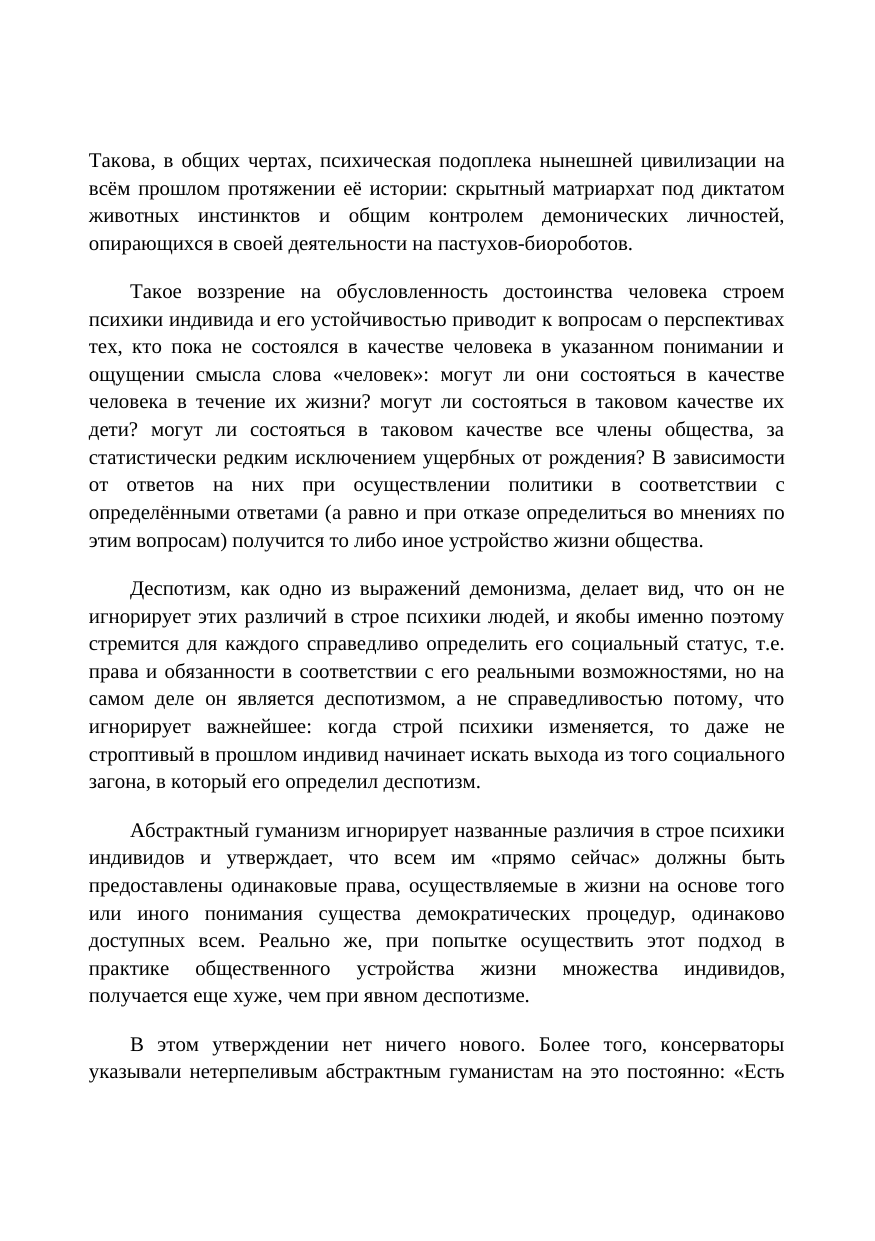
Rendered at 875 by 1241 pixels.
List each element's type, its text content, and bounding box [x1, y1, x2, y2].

list Абстрактный гуманизм игнорирует названные различия в строе психики индивидов и утверждает, что всем им «прямо сейчас» должны быть предоставлены одинаковые права, осуществляемые в жизни на основе того или иного понимания существа демократических процедур, одинаково доступных всем. Реально же, при попытке осуществить этот подход в практике общественного устройства жизни множества индивидов, получается еще хуже, чем при явном деспотизме. [89, 818, 785, 1007]
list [89, 1032, 785, 1083]
list Деспотизм, как одно из выражений демонизма, делает вид, что он не игнорирует этих различий в строе психики людей, и якобы именно поэтому стремится для каждого справедливо определить его социальный статус, т.е. права и обязанности в соответствии с его реальными возможностями, но на самом деле он является деспотизмом, а не справедливостью потому, что игнорирует важнейшее: когда строй психики изменяется, то даже не строптивый в прошлом индивид начинает искать выхода из того социального загона, в который его определил деспотизм. [89, 576, 785, 793]
list Такое воззрение на обусловленность достоинства человека строем психики индивида и его устойчивостью приводит к вопросам о перспективах тех, кто пока не состоялся в качестве человека в указанном понимании и ощущении смысла слова «человек»: могут ли они состояться в качестве человека в течение их жизни? могут ли состояться в таковом качестве их дети? могут ли состояться в таковом качестве все члены общества, за статистически редким исключением ущербных от рождения? В зависимости от ответов на них при осуществлении политики в соответствии с определёнными ответами (а равно и при отказе определиться во мнениях по этим вопросам) получится то либо иное устройство жизни общества. [89, 279, 785, 552]
list Такова, в общих чертах, психическая подоплека нынешней цивилизации на всём прошлом протяжении её истории: скрытный матриархат под диктатом животных инстинктов и общим контролем демонических личностей, опирающихся в своей деятельности на пастухов-биороботов. [89, 148, 785, 255]
